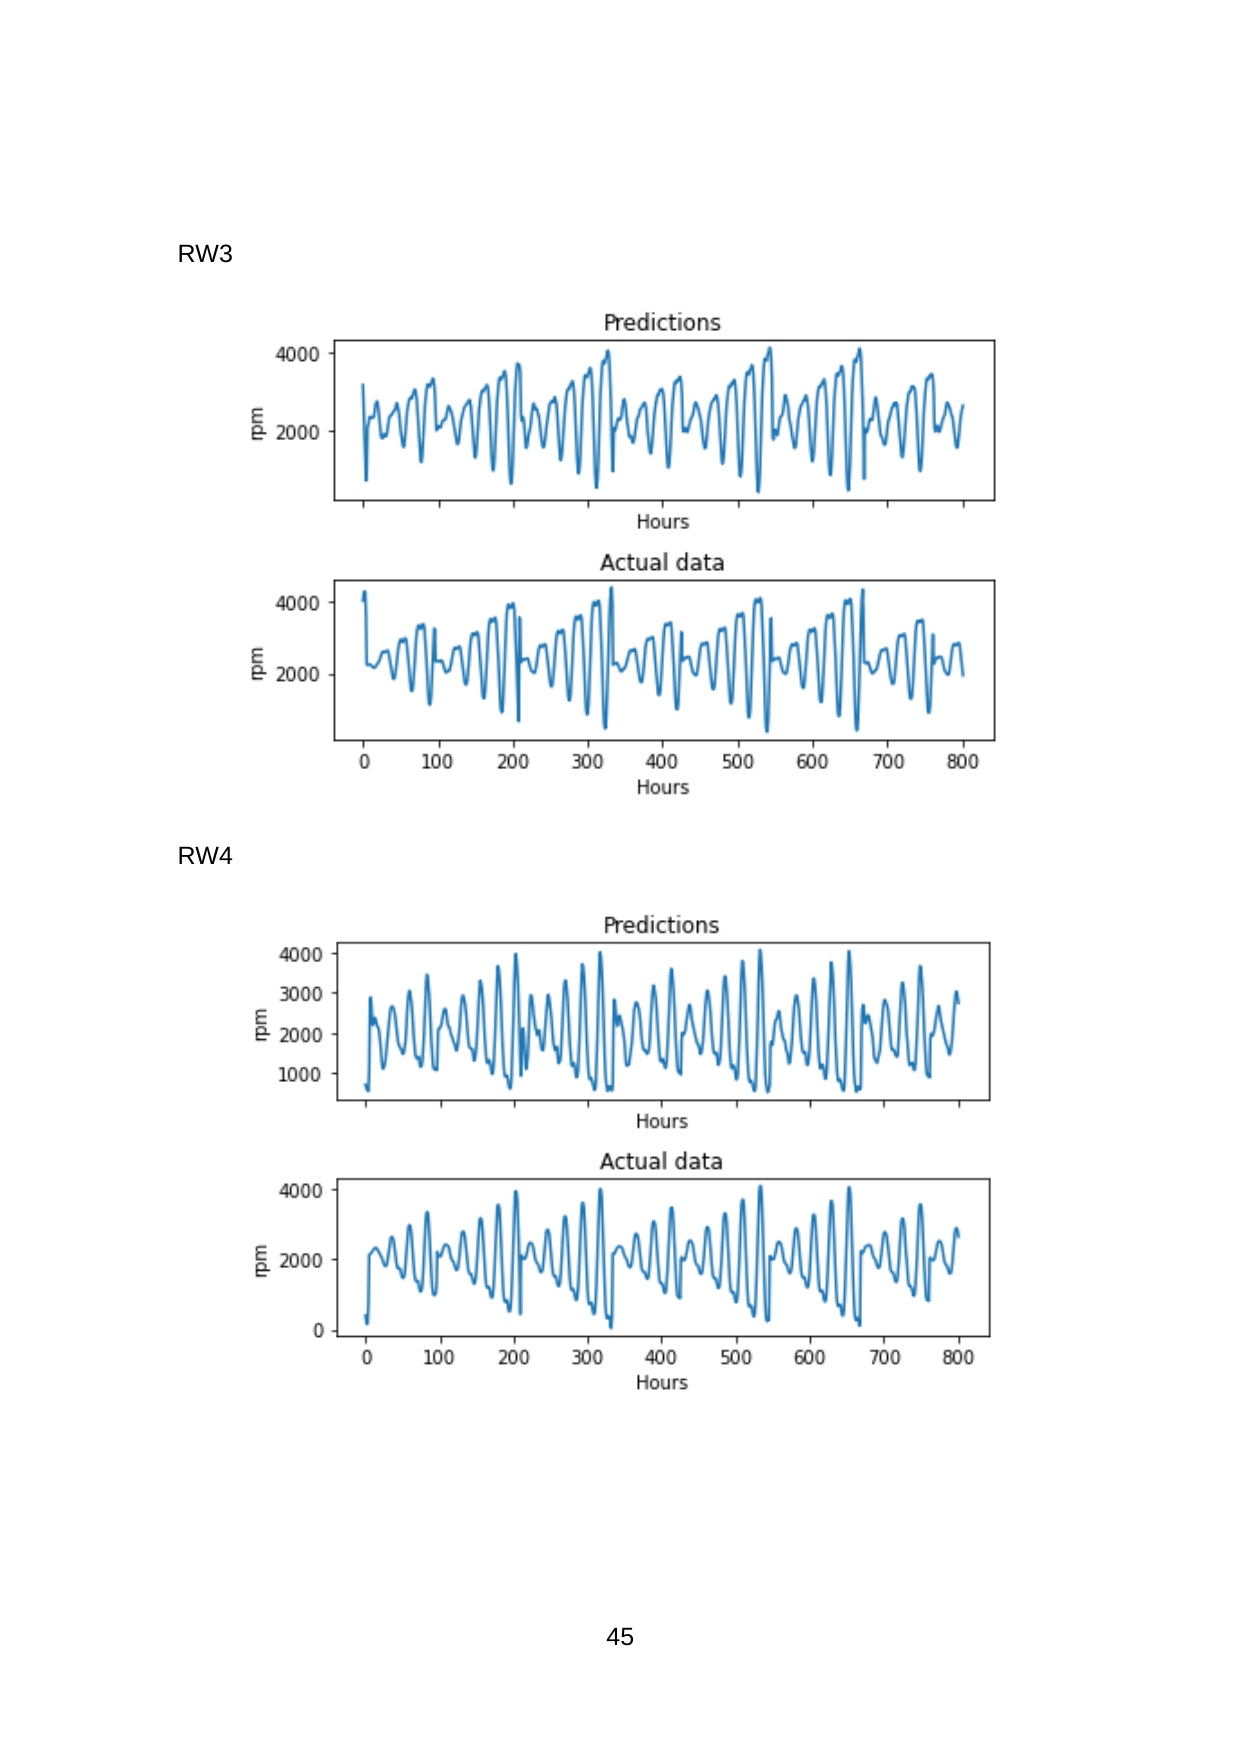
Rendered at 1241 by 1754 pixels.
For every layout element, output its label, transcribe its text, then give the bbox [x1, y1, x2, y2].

picture [236, 301, 1005, 809]
text RW4 [177, 841, 1063, 870]
text RW3 [177, 239, 1063, 268]
picture [241, 903, 1000, 1404]
